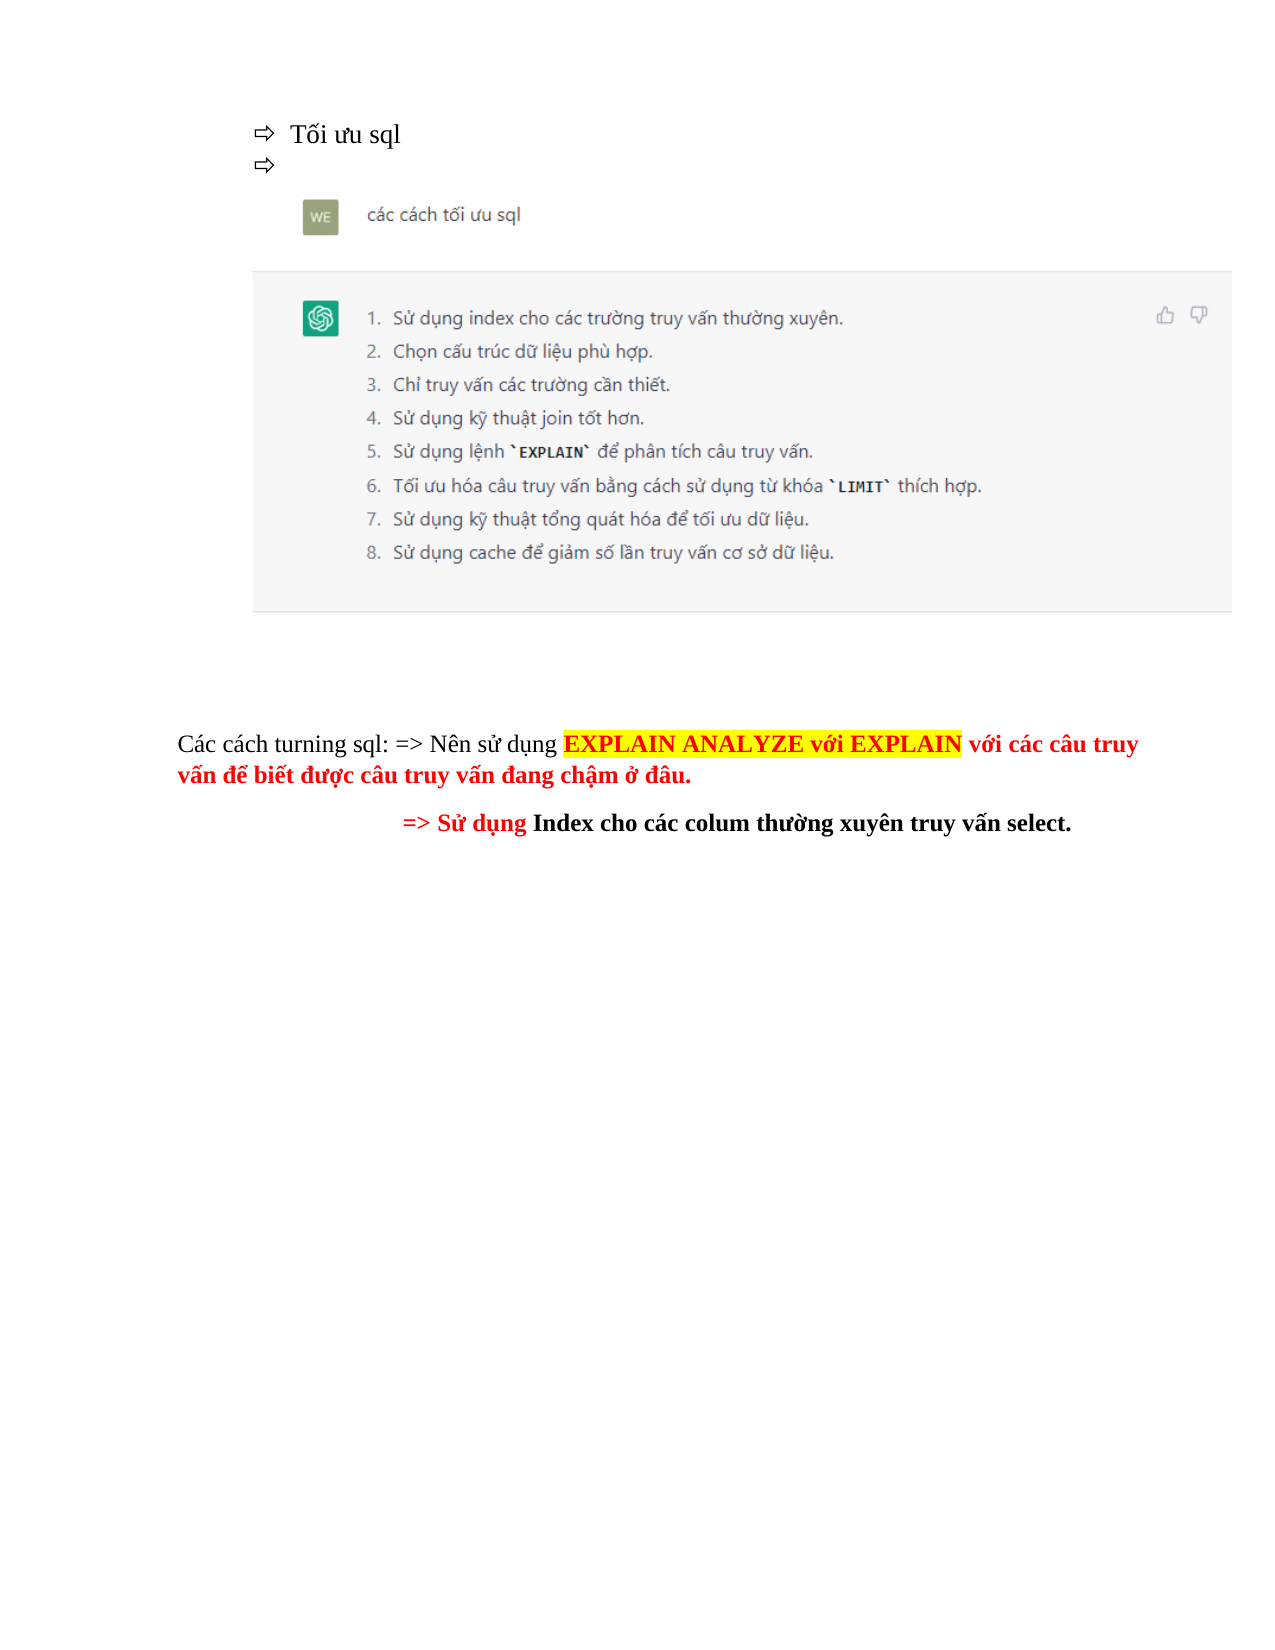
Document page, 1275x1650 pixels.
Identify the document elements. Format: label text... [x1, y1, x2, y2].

list Tối ưu sql [252, 118, 1157, 149]
picture [252, 183, 1232, 616]
list => Sử dụng Index cho các colum thường xuyên truy vấn select. [290, 808, 1157, 837]
text Các cách turning sql: => Nên sử dụng EXPLAIN ANALYZE với EXPLAIN với các câu truy vấn để biết được câu truy vấn đang chậm ở đâu. [177, 729, 1157, 789]
